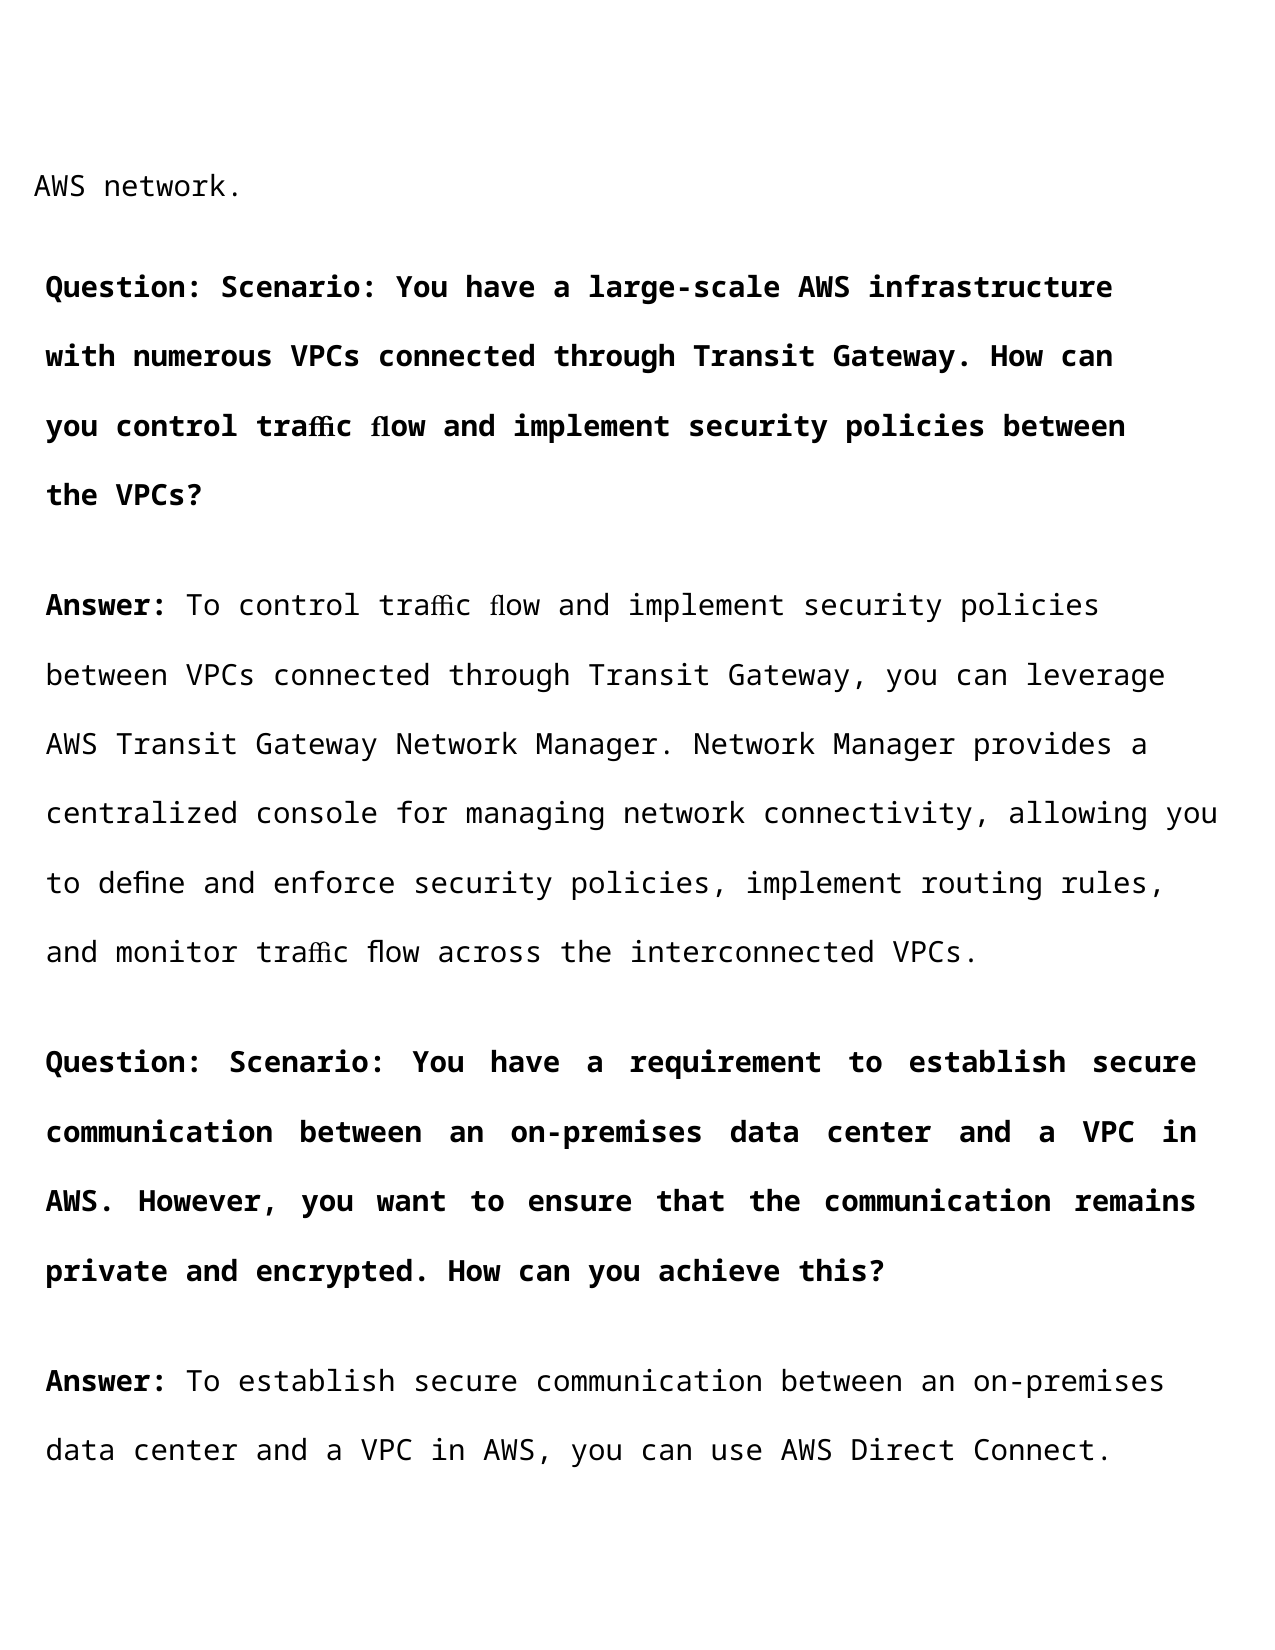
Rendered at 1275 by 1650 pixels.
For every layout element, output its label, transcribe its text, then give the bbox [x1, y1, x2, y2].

text AWS network. [33, 166, 1237, 205]
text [45, 1360, 1204, 1469]
subtitle Question: Scenario: You have a requirement to establish secure communication between an on-premises data center and a VPC in AWS. However, you want to ensure that the communication remains private and encrypted. How can you achieve this? [45, 1042, 1197, 1289]
subtitle Question: Scenario: You have a large-scale AWS infrastructure with numerous VPCs connected through Transit Gateway. How can you control traﬃc ﬂow and implement security policies between the VPCs? [45, 266, 1139, 514]
text Answer: To control traﬃc ﬂow and implement security policies between VPCs connected through Transit Gateway, you can leverage AWS Transit Gateway Network Manager. Network Manager provides a centralized console for managing network connectivity, allowing you to deﬁne and enforce security policies, implement routing rules, and monitor traﬃc ﬂow across the interconnected VPCs. [45, 584, 1226, 971]
